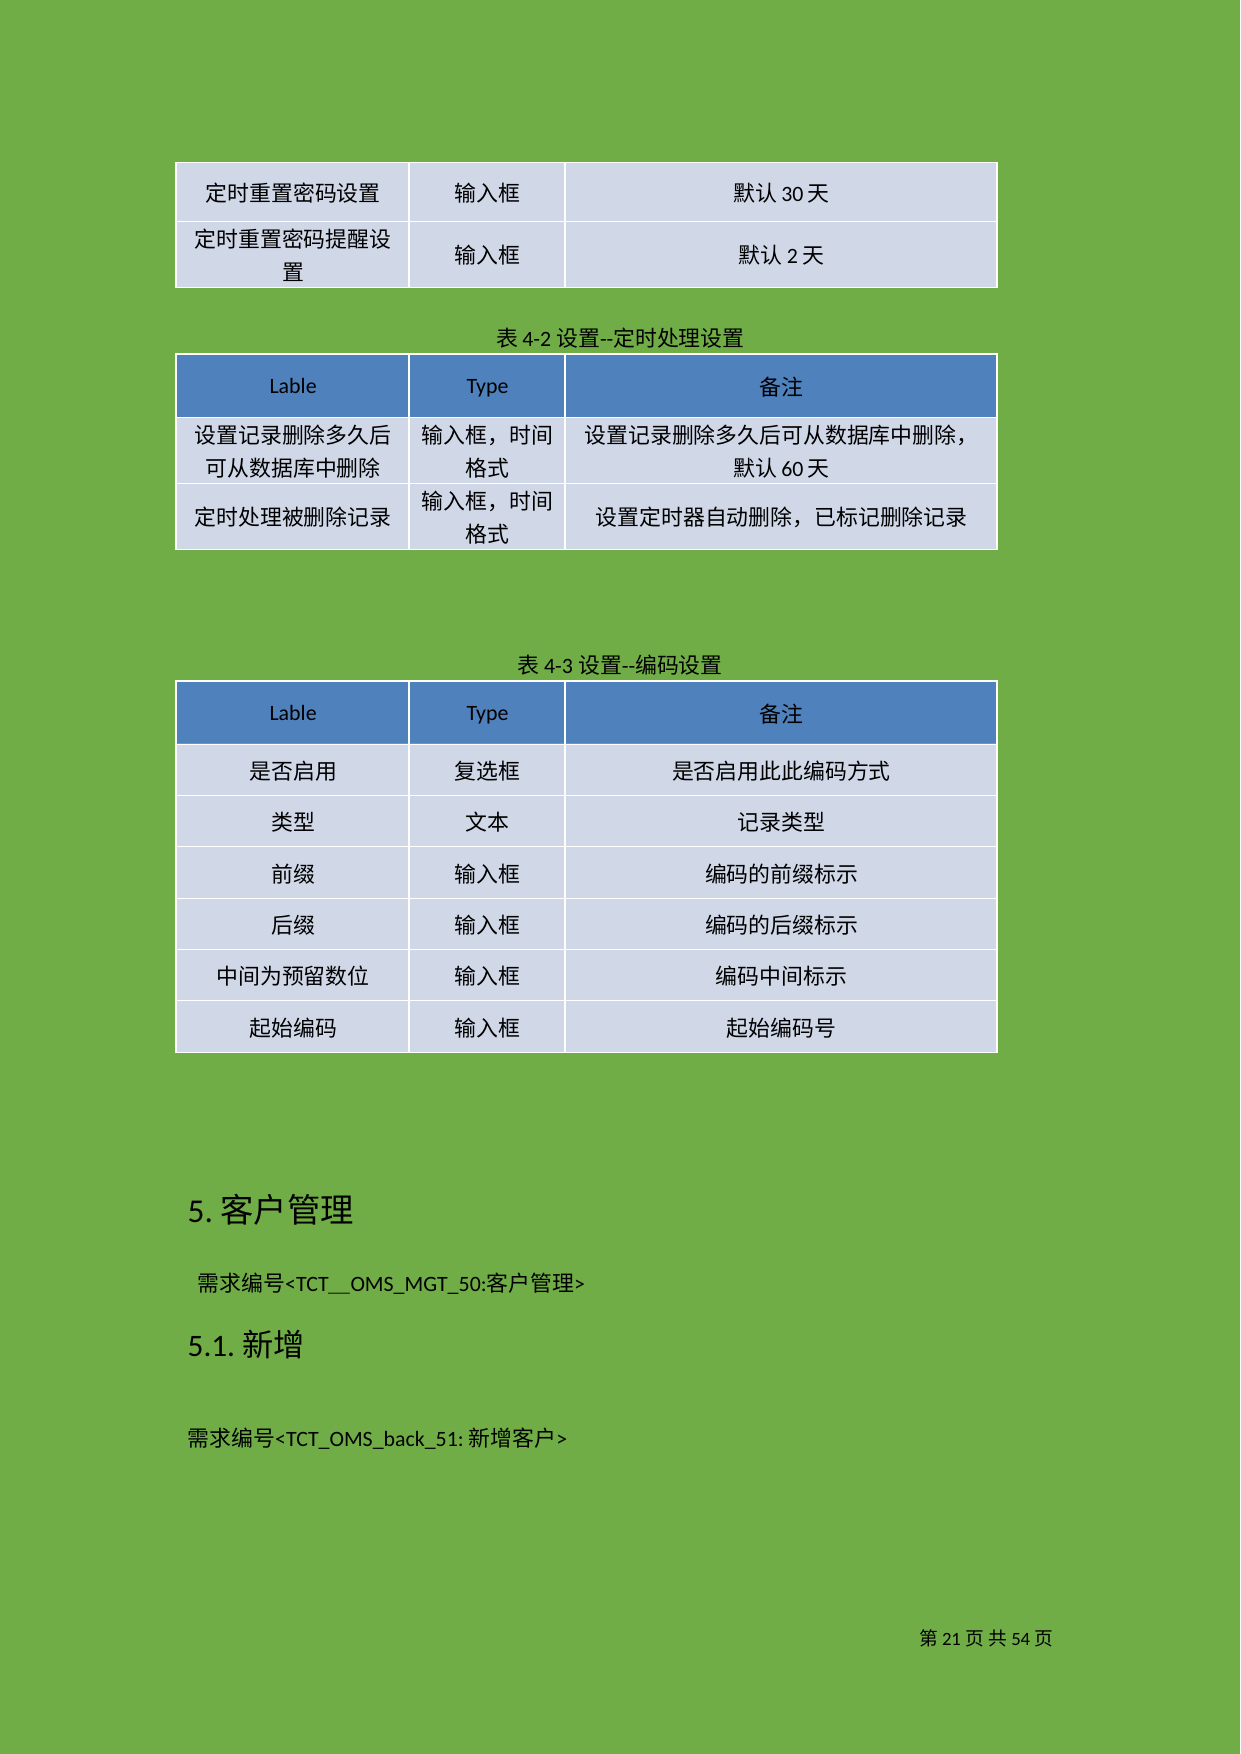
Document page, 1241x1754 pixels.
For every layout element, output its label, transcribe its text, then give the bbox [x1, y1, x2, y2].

text 需求编号<TCT＿OMS_MGT_50:客户管理> [187, 1265, 1053, 1298]
table_header 备注 [566, 682, 996, 743]
table_cell 定时重置密码提醒设置 [177, 222, 408, 287]
table_cell 定时处理被删除记录 [177, 484, 408, 549]
table_cell 输入框 [410, 1001, 564, 1052]
table_cell 复选框 [410, 745, 564, 795]
text 表4-3 设置--编码设置 [187, 647, 1053, 680]
table_cell 编码的前缀标示 [566, 847, 996, 898]
table_cell 输入框 [410, 899, 564, 949]
table_cell 是否启用此此编码方式 [566, 745, 996, 795]
text 5.1. 新增 [187, 1310, 1053, 1375]
table_cell 定时重置密码设置 [177, 163, 408, 221]
table_cell 编码的后缀标示 [566, 899, 996, 949]
table_cell 设置记录删除多久后可从数据库中删除，默认60天 [566, 418, 996, 483]
table_cell 前缀 [177, 847, 408, 898]
table_cell 记录类型 [566, 796, 996, 846]
table_cell 起始编码号 [566, 1001, 996, 1052]
table_cell 设置记录删除多久后可从数据库中删除 [177, 418, 408, 483]
table_cell 文本 [410, 796, 564, 846]
table_header Lable [177, 355, 408, 417]
table_cell 输入框 [410, 950, 564, 1000]
table_header Lable [177, 682, 408, 743]
table_cell 默认2天 [566, 222, 996, 287]
table_header 备注 [566, 355, 996, 417]
text 需求编号<TCT_OMS_back_51: 新增客户> [187, 1420, 1053, 1453]
table_cell 是否启用 [177, 745, 408, 795]
text 5. 客户管理 [187, 1175, 1053, 1240]
table_cell 输入框 [410, 222, 564, 287]
table_header Type [410, 682, 564, 743]
table_cell 默认30天 [566, 163, 996, 221]
table_cell 输入框，时间格式 [410, 484, 564, 549]
table_cell 类型 [177, 796, 408, 846]
table_cell 起始编码 [177, 1001, 408, 1052]
table_header Type [410, 355, 564, 417]
text 表4-2 设置--定时处理设置 [187, 320, 1053, 353]
table_cell 编码中间标示 [566, 950, 996, 1000]
table_cell 中间为预留数位 [177, 950, 408, 1000]
table_cell 输入框，时间格式 [410, 418, 564, 483]
table_cell 输入框 [410, 847, 564, 898]
table_cell 后缀 [177, 899, 408, 949]
table_cell 设置定时器自动删除，已标记删除记录 [566, 484, 996, 549]
table_cell 输入框 [410, 163, 564, 221]
